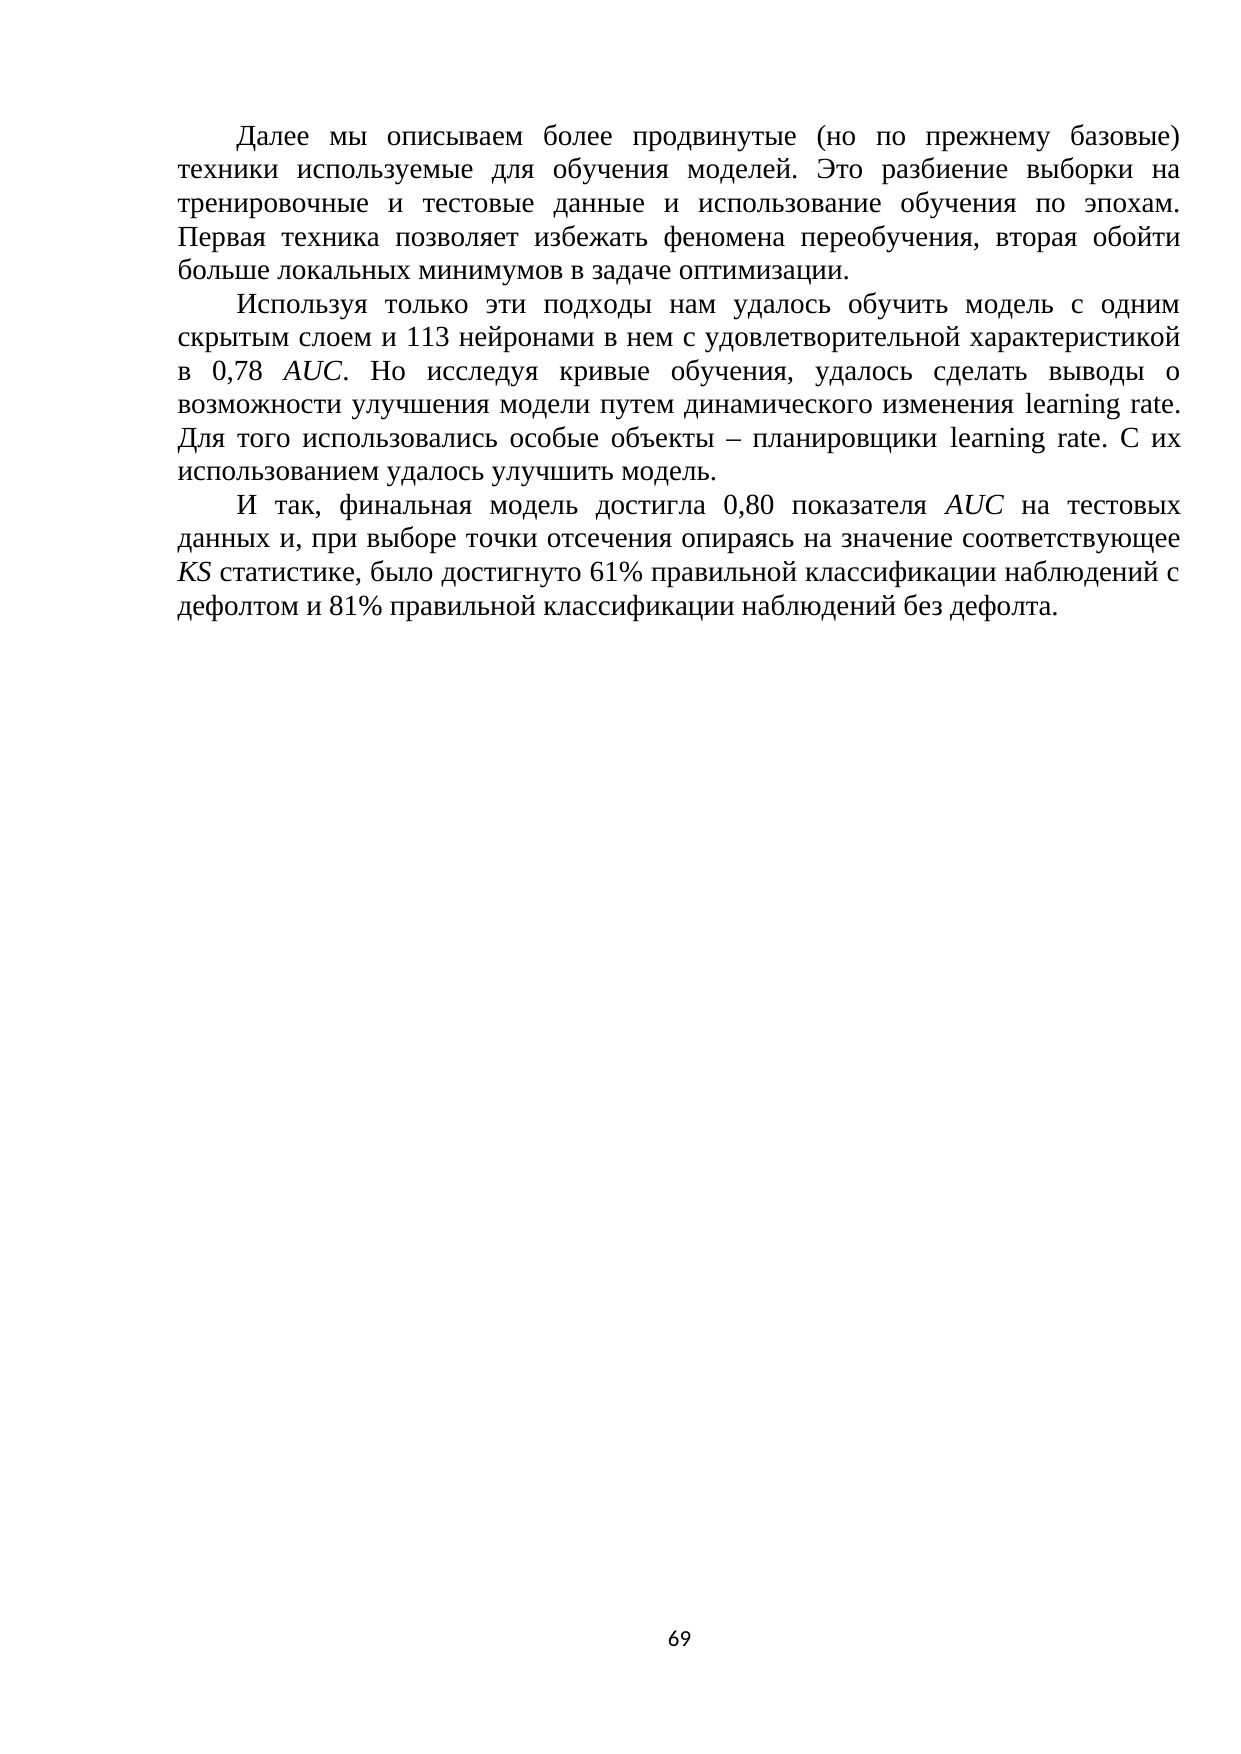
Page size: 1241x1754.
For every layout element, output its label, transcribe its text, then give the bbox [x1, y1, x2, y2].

text Далее мы описываем более продвинутые (но по прежнему базовые) техники используемые для обучения моделей. Это разбиение выборки на тренировочные и тестовые данные и использование обучения по эпохам. Первая техника позволяет избежать феномена переобучения, вторая обойти больше локальных минимумов в задаче оптимизации. [177, 118, 1181, 286]
text Используя только эти подходы нам удалось обучить модель с одним скрытым слоем и 113 нейронами в нем с удовлетворительной характеристикой в 0,78 AUC. Но исследуя кривые обучения, удалось сделать выводы о возможности улучшения модели путем динамического изменения learning rate. Для того использовались особые объекты – планировщики learning rate. C их использованием удалось улучшить модель. [177, 286, 1181, 487]
text И так, финальная модель достигла 0,80 показателя AUC на тестовых данных и, при выборе точки отсечения опираясь на значение соответствующее KS статистике, было достигнуто 61% правильной классификации наблюдений с дефолтом и 81% правильной классификации наблюдений без дефолта. [177, 487, 1181, 621]
